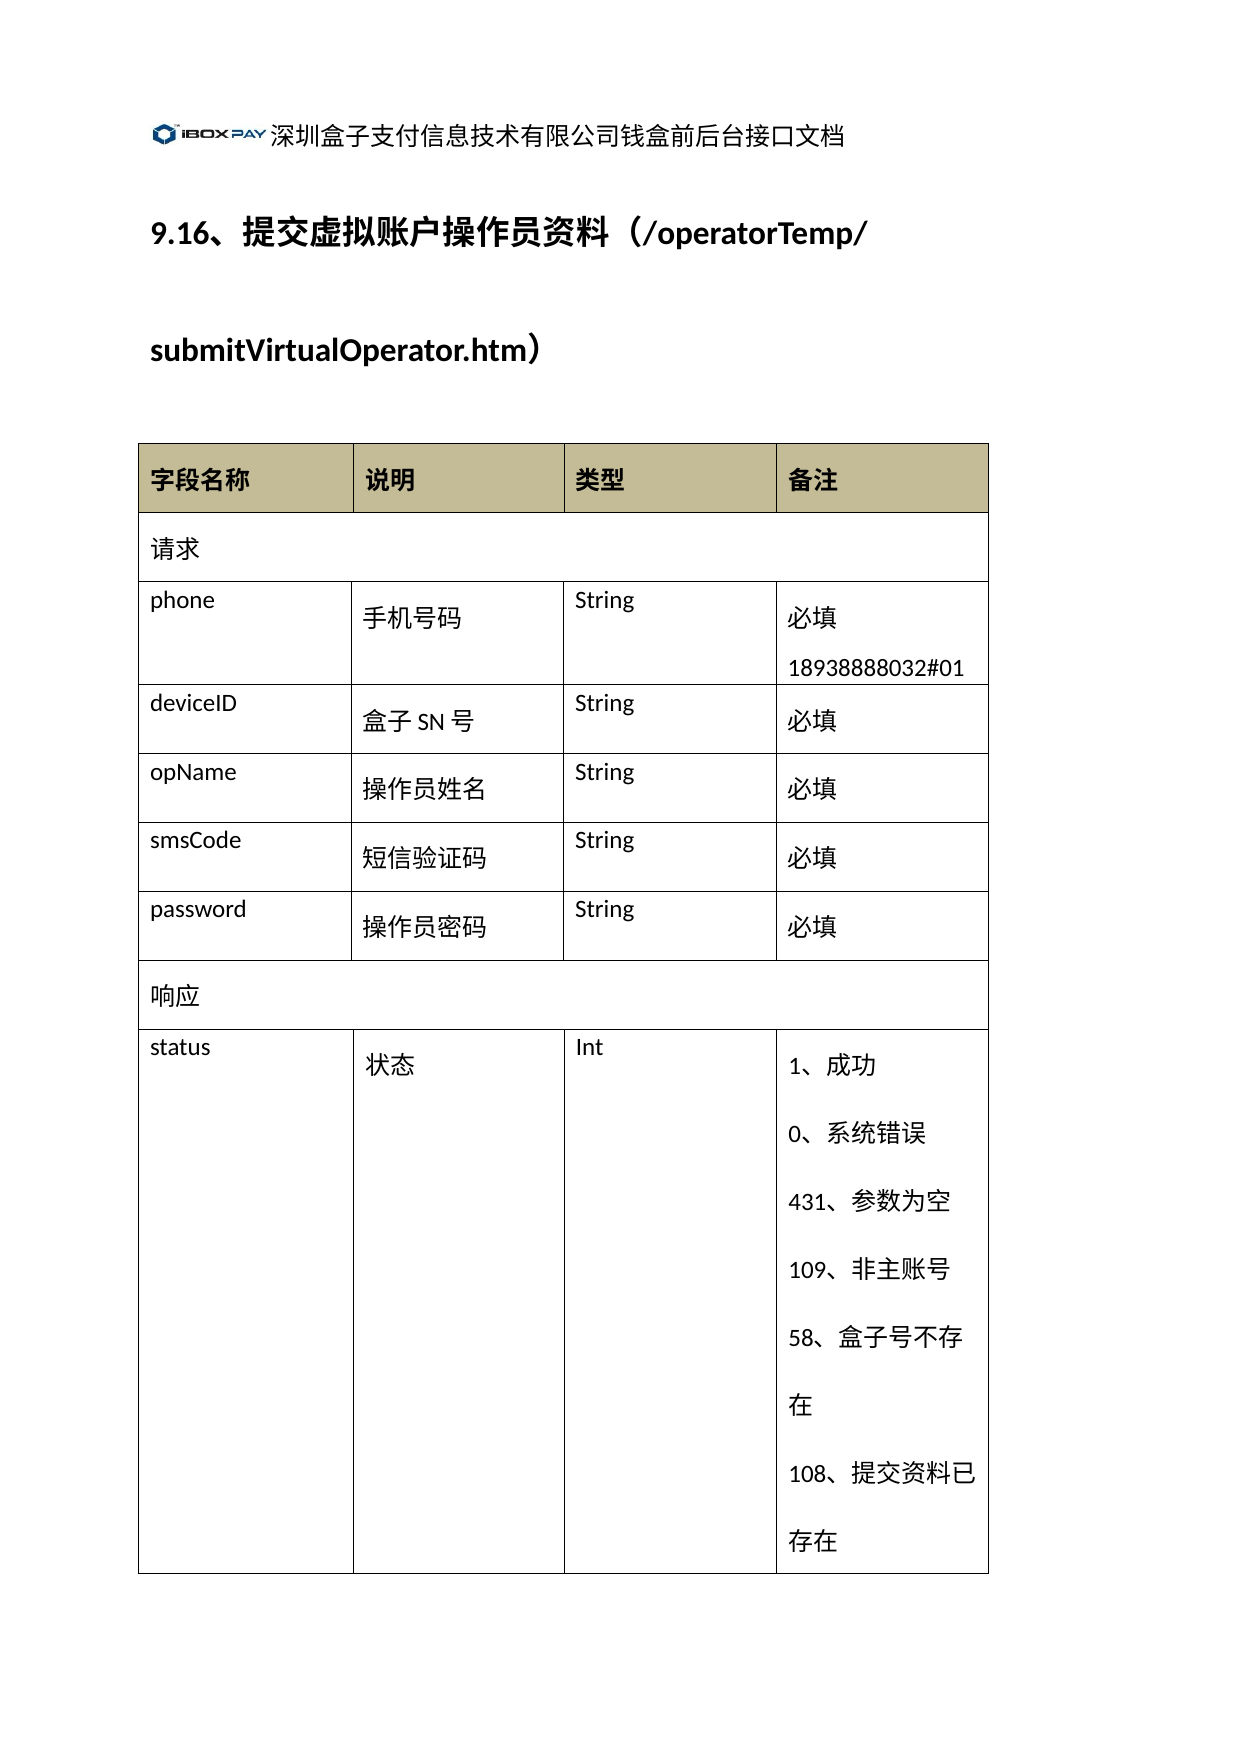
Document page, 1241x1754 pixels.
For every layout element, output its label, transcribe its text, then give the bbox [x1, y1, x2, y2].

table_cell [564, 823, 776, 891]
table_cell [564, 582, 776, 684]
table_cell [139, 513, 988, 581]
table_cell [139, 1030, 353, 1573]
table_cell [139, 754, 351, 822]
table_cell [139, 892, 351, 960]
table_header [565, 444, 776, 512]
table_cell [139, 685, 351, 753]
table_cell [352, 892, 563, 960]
picture [149, 115, 271, 146]
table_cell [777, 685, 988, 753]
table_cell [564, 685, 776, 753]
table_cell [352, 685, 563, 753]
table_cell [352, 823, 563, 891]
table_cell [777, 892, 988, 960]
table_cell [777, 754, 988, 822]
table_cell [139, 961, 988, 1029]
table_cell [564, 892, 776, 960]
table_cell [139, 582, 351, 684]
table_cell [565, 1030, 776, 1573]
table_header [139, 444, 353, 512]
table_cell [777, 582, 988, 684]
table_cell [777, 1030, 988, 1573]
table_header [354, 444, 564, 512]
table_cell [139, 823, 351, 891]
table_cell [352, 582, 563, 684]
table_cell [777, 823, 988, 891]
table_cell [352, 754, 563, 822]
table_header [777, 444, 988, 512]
subtitle 9.16、提交虚拟账户操作员资料（/operatorTemp/submitVirtualOperator.htm） [150, 196, 1128, 381]
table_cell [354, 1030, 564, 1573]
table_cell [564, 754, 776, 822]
